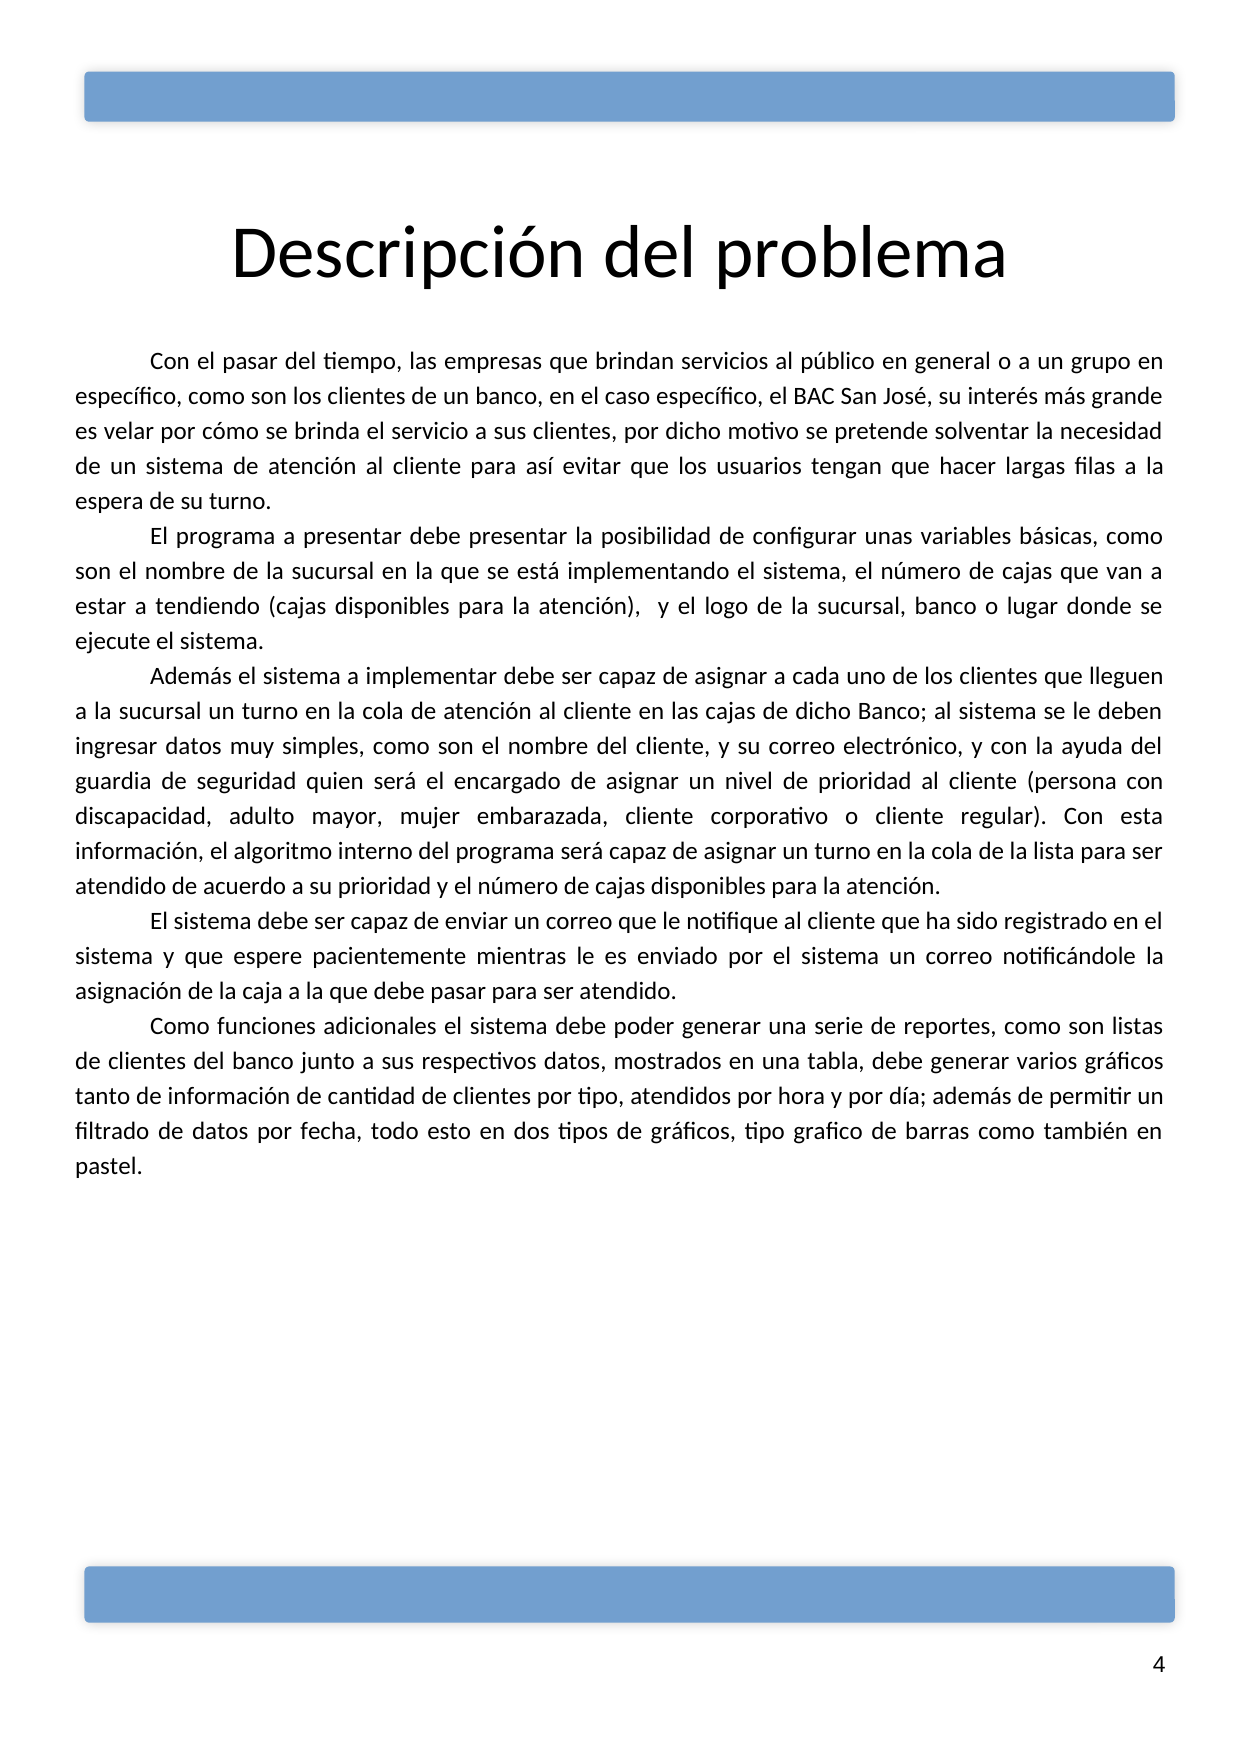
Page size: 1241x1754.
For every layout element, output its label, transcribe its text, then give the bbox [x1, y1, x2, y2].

text Como funciones adicionales el sistema debe poder generar una serie de reportes, como son listas de clientes del banco junto a sus respectivos datos, mostrados en una tabla, debe generar varios gráficos tanto de información de cantidad de clientes por tipo, atendidos por hora y por día; además de permitir un filtrado de datos por fecha, todo esto en dos tipos de gráficos, tipo grafico de barras como también en pastel. [75, 1010, 1165, 1180]
text Además el sistema a implementar debe ser capaz de asignar a cada uno de los clientes que lleguen a la sucursal un turno en la cola de atención al cliente en las cajas de dicho Banco; al sistema se le deben ingresar datos muy simples, como son el nombre del cliente, y su correo electrónico, y con la ayuda del guardia de seguridad quien será el encargado de asignar un nivel de prioridad al cliente (persona con discapacidad, adulto mayor, mujer embarazada, cliente corporativo o cliente regular). Con esta información, el algoritmo interno del programa será capaz de asignar un turno en la cola de la lista para ser atendido de acuerdo a su prioridad y el número de cajas disponibles para la atención. [75, 660, 1165, 900]
text El sistema debe ser capaz de enviar un correo que le notifique al cliente que ha sido registrado en el sistema y que espere pacientemente mientras le es enviado por el sistema un correo notificándole la asignación de la caja a la que debe pasar para ser atendido. [75, 905, 1165, 1005]
text El programa a presentar debe presentar la posibilidad de configurar unas variables básicas, como son el nombre de la sucursal en la que se está implementando el sistema, el número de cajas que van a estar a tendiendo (cajas disponibles para la atención), y el logo de la sucursal, banco o lugar donde se ejecute el sistema. [75, 520, 1165, 655]
text Con el pasar del tiempo, las empresas que brindan servicios al público en general o a un grupo en específico, como son los clientes de un banco, en el caso específico, el BAC San José, su interés más grande es velar por cómo se brinda el servicio a sus clientes, por dicho motivo se pretende solventar la necesidad de un sistema de atención al cliente para así evitar que los usuarios tengan que hacer largas filas a la espera de su turno. [75, 345, 1165, 515]
subtitle Descripción del problema [75, 205, 1165, 296]
